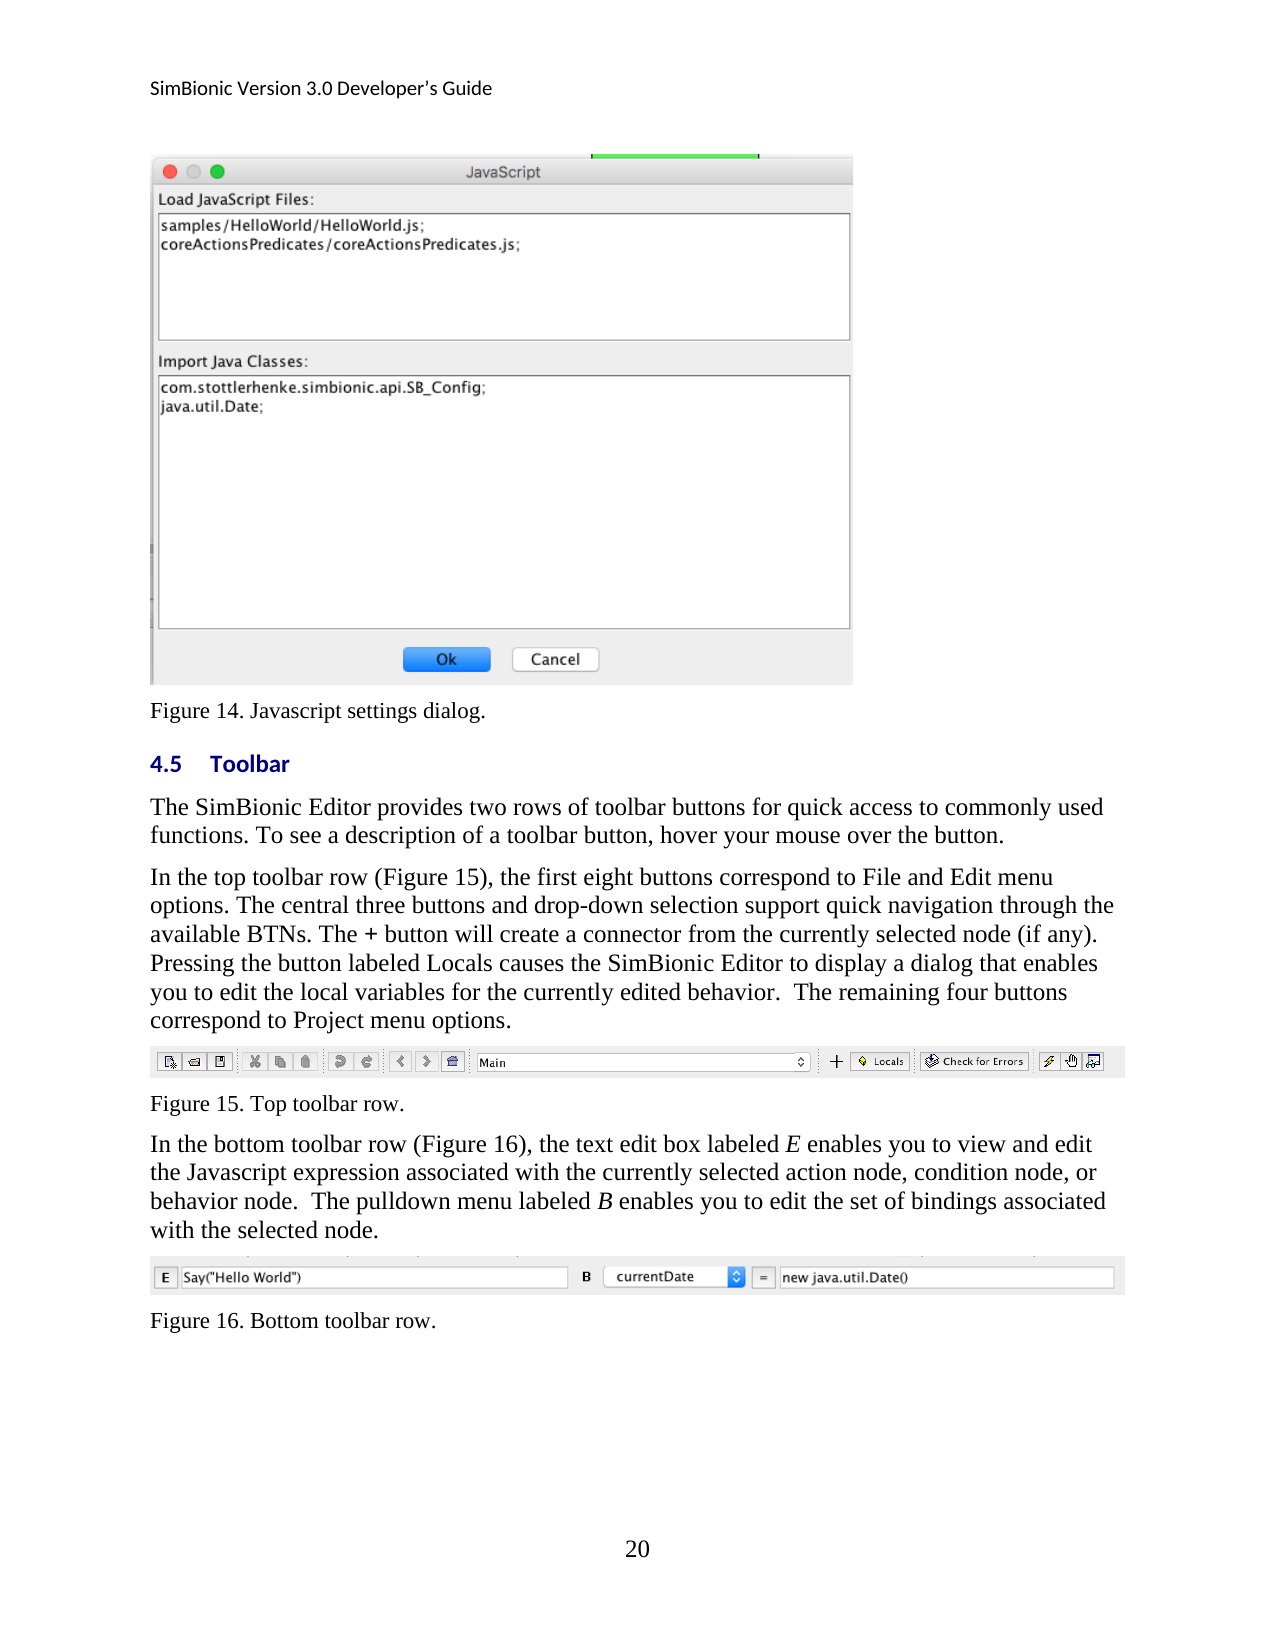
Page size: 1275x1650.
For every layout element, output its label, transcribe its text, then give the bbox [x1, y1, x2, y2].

picture [150, 1046, 1125, 1078]
subtitle Toolbar [150, 749, 1125, 779]
text In the bottom toolbar row (Figure 16), the text edit box labeled E enables you to view and edit the Javascript expression associated with the currently selected action node, condition node, or behavior node. The pulldown menu labeled B enables you to edit the set of bindings associated with the selected node. [150, 1129, 1125, 1244]
text The SimBionic Editor provides two rows of toolbar buttons for quick access to commonly used functions. To see a description of a toolbar button, hover your mouse over the button. [150, 792, 1125, 849]
text In the top toolbar row (Figure 15), the first eight buttons correspond to File and Edit menu options. The central three buttons and drop-down selection support quick navigation through the available BTNs. The + button will create a connector from the currently selected node (if any). Pressing the button labeled Locals causes the SimBionic Editor to display a dialog that enables you to edit the local variables for the currently edited behavior. The remaining four buttons correspond to Project menu options. [150, 862, 1125, 1034]
picture [150, 154, 854, 685]
picture [150, 1256, 1125, 1295]
